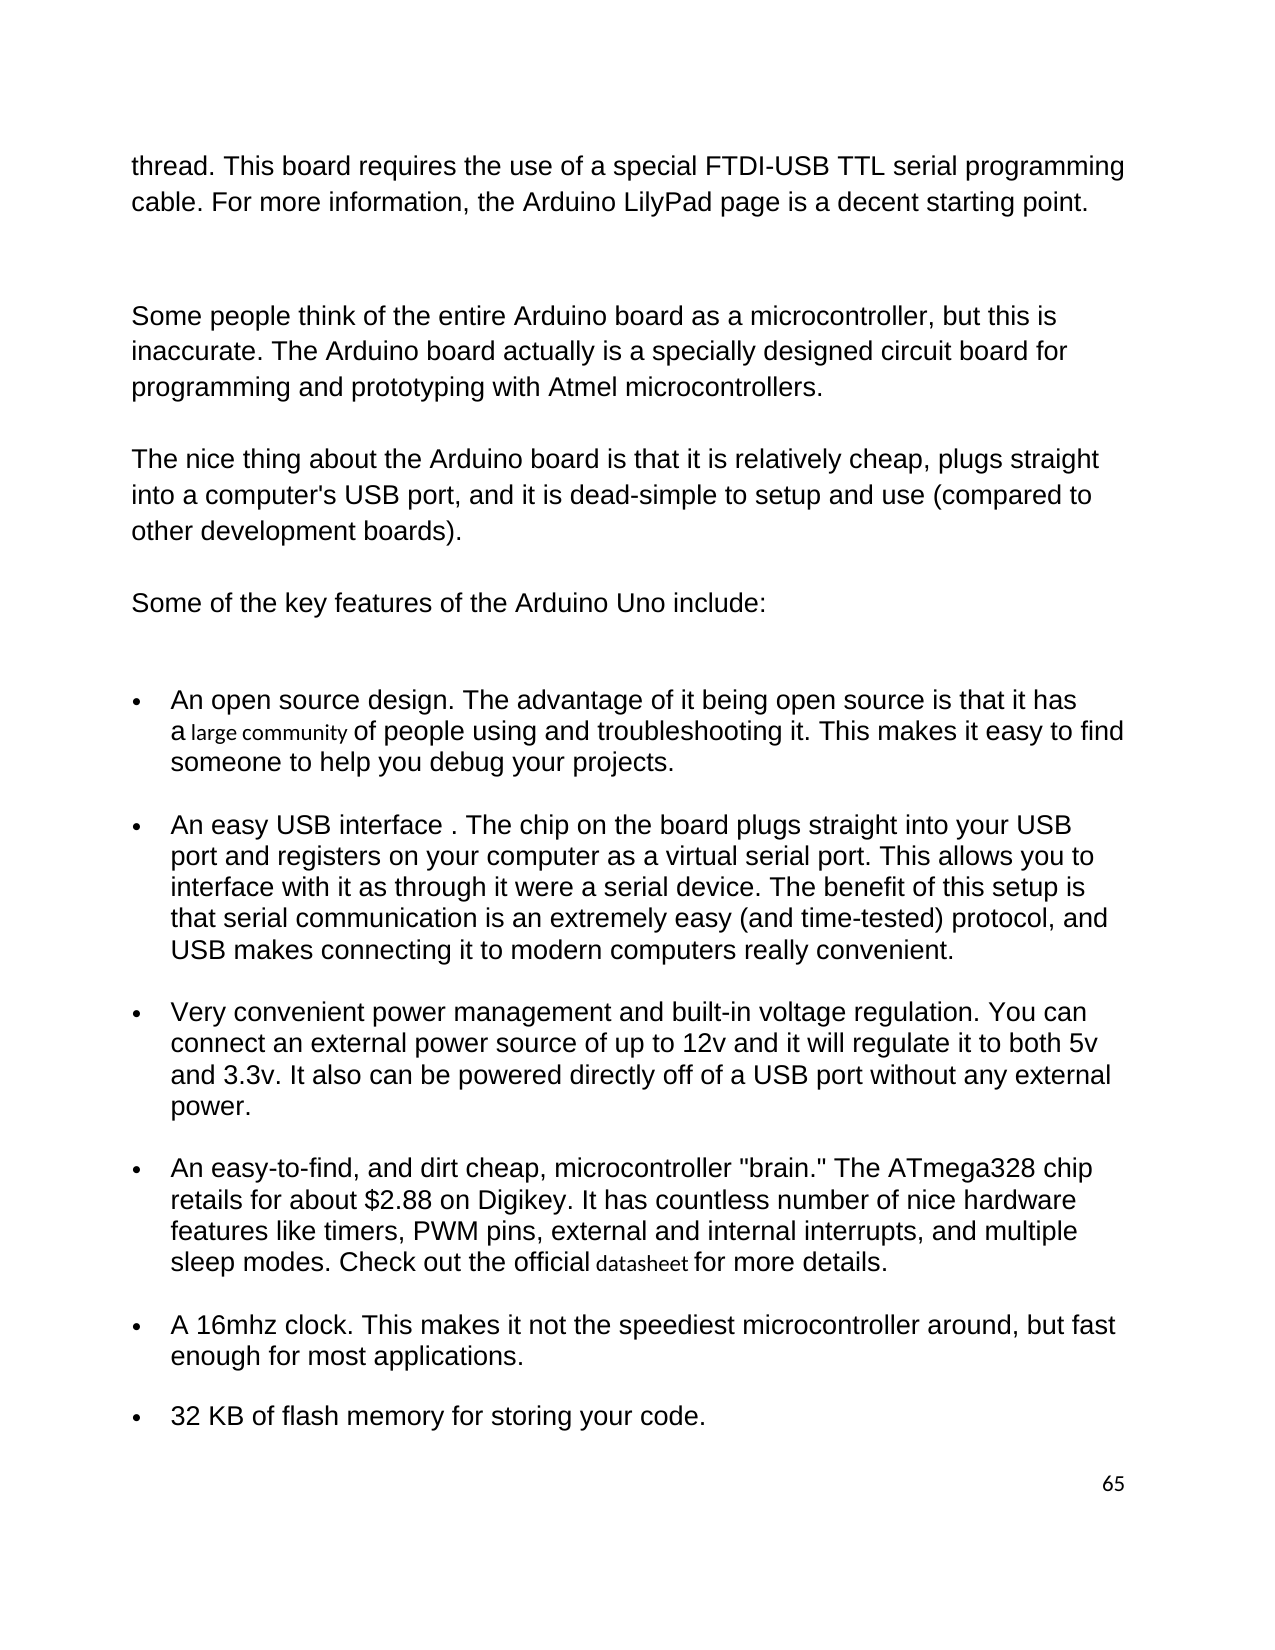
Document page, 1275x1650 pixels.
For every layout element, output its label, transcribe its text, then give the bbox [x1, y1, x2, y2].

list A 16mhz clock. This makes it not the speediest microcontroller around, but fast enough for most applications. [133, 1309, 1125, 1371]
list 32 KB of flash memory for storing your code. [133, 1400, 1125, 1463]
list An open source design. The advantage of it being open source is that it has a large community of people using and troubleshooting it. This makes it easy to find someone to help you debug your projects. [133, 684, 1125, 809]
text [131, 150, 1125, 217]
list An easy USB interface . The chip on the board plugs straight into your USB port and registers on your computer as a virtual serial port. This allows you to interface with it as through it were a serial device. The benefit of this setup is that serial communication is an extremely easy (and time-tested) protocol, and USB makes connecting it to modern computers really convenient. [133, 809, 1125, 996]
list Very convenient power management and built-in voltage regulation. You can connect an external power source of up to 12v and it will regulate it to both 5v and 3.3v. It also can be powered directly off of a USB port without any external power. [133, 996, 1125, 1152]
list An easy-to-find, and dirt cheap, microcontroller "brain." The ATmega328 chip retails for about $2.88 on Digikey. It has countless number of nice hardware features like timers, PWM pins, external and internal interrupts, and multiple sleep modes. Check out the official datasheet for more details. [133, 1152, 1125, 1309]
text Some people think of the entire Arduino board as a microcontroller, but this is inaccurate. The Arduino board actually is a specially designed circuit board for programming and prototyping with Atmel microcontrollers. The nice thing about the Arduino board is that it is relatively cheap, plugs straight into a computer's USB port, and it is dead-simple to setup and use (compared to other development boards). Some of the key features of the Arduino Uno include: [131, 299, 1125, 650]
